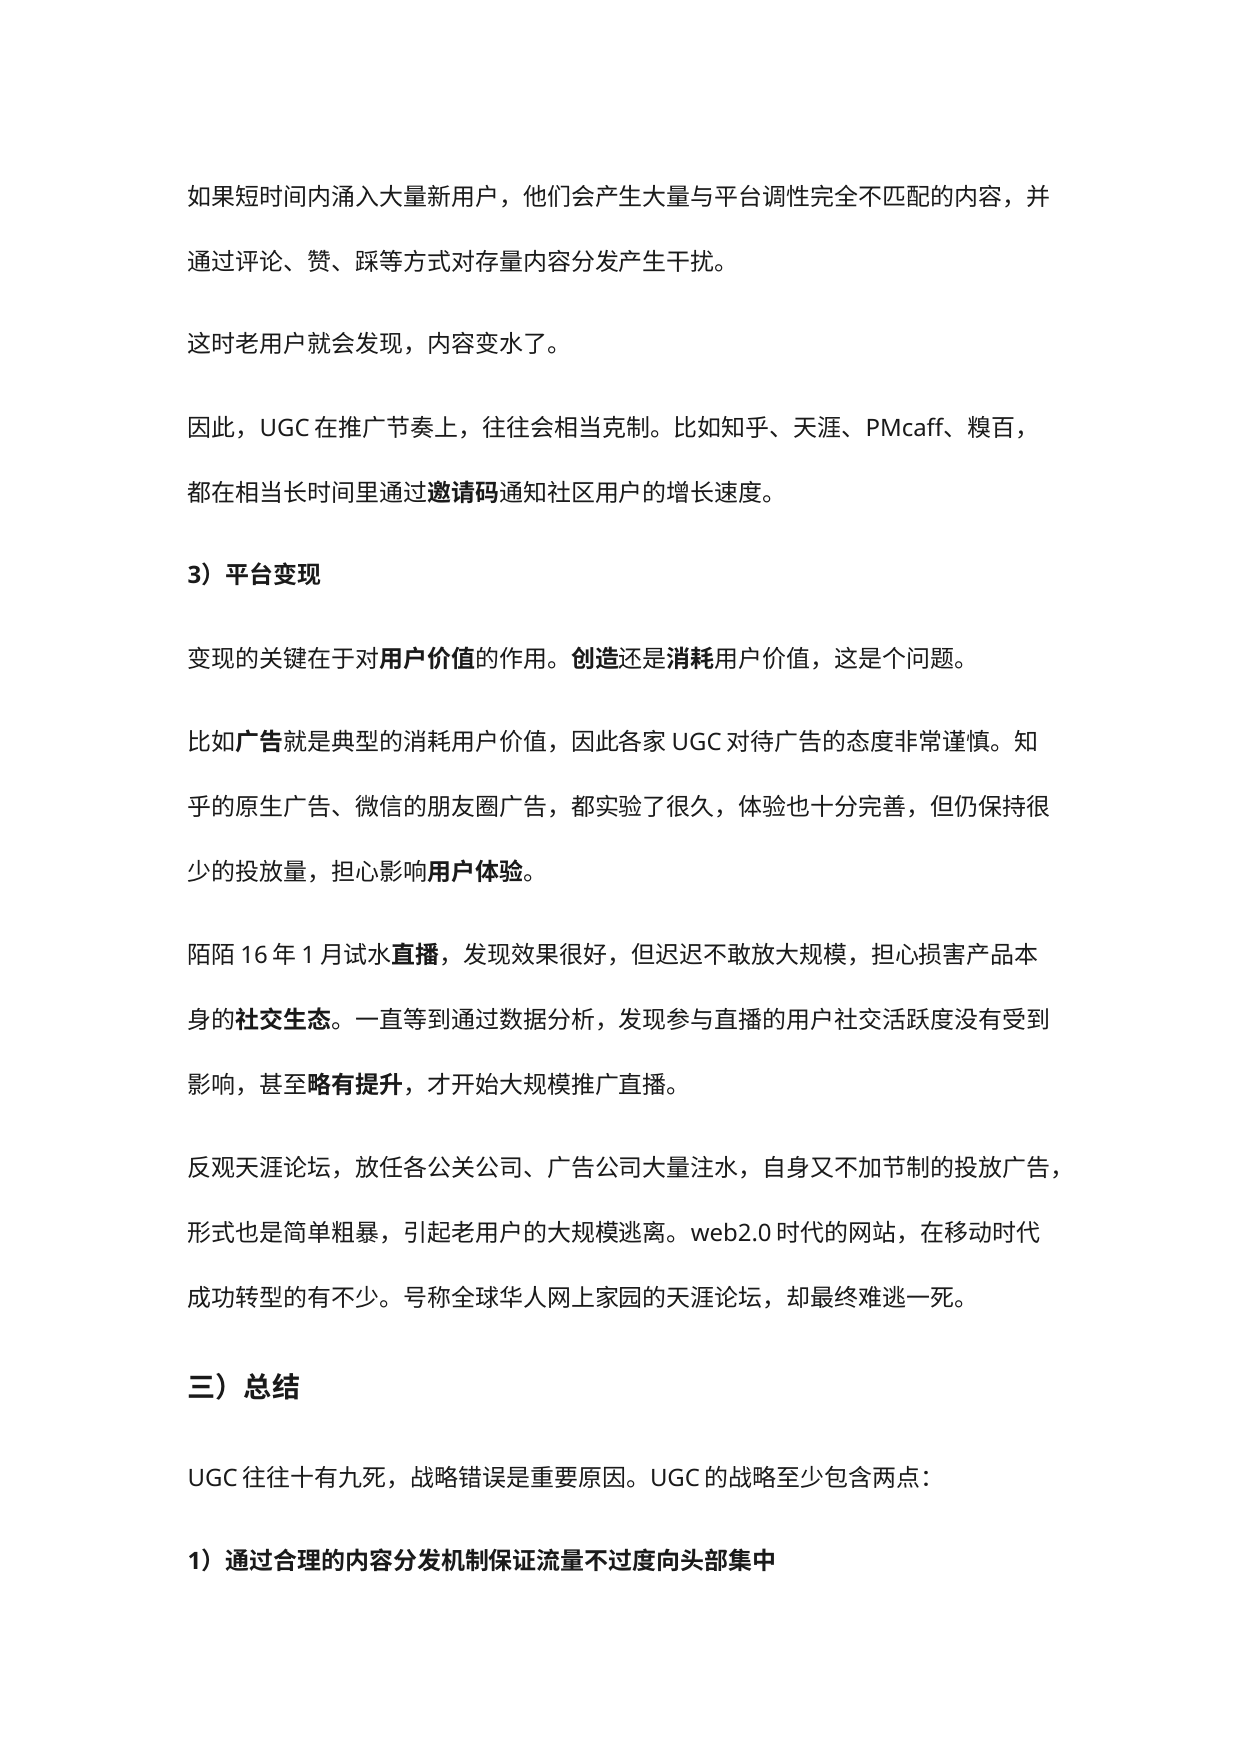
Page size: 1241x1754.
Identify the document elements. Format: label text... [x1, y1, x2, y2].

text 如果短时间内涌入大量新用户，他们会产生大量与平台调性完全不匹配的内容，并通过评论、赞、踩等方式对存量内容分发产生干扰。 [187, 162, 1053, 292]
text 3）平台变现 [187, 541, 1053, 606]
text 1）通过合理的内容分发机制保证流量不过度向头部集中 [187, 1526, 1053, 1591]
text 三）总结 [187, 1353, 1053, 1418]
text 变现的关键在于对用户价值的作用。创造还是消耗用户价值，这是个问题。 [187, 624, 1053, 689]
text 因此，UGC在推广节奏上，往往会相当克制。比如知乎、天涯、PMcaff、糗百，都在相当长时间里通过邀请码通知社区用户的增长速度。 [187, 393, 1053, 523]
text 反观天涯论坛，放任各公关公司、广告公司大量注水，自身又不加节制的投放广告，形式也是简单粗暴，引起老用户的大规模逃离。web2.0时代的网站，在移动时代成功转型的有不少。号称全球华人网上家园的天涯论坛，却最终难逃一死。 [187, 1133, 1053, 1328]
text UGC往往十有九死，战略错误是重要原因。UGC的战略至少包含两点： [187, 1443, 1053, 1508]
text 比如广告就是典型的消耗用户价值，因此各家UGC对待广告的态度非常谨慎。知乎的原生广告、微信的朋友圈广告，都实验了很久，体验也十分完善，但仍保持很少的投放量，担心影响用户体验。 [187, 707, 1053, 902]
text 这时老用户就会发现，内容变水了。 [187, 310, 1053, 375]
text 陌陌16年1月试水直播，发现效果很好，但迟迟不敢放大规模，担心损害产品本身的社交生态。一直等到通过数据分析，发现参与直播的用户社交活跃度没有受到影响，甚至略有提升，才开始大规模推广直播。 [187, 920, 1053, 1115]
